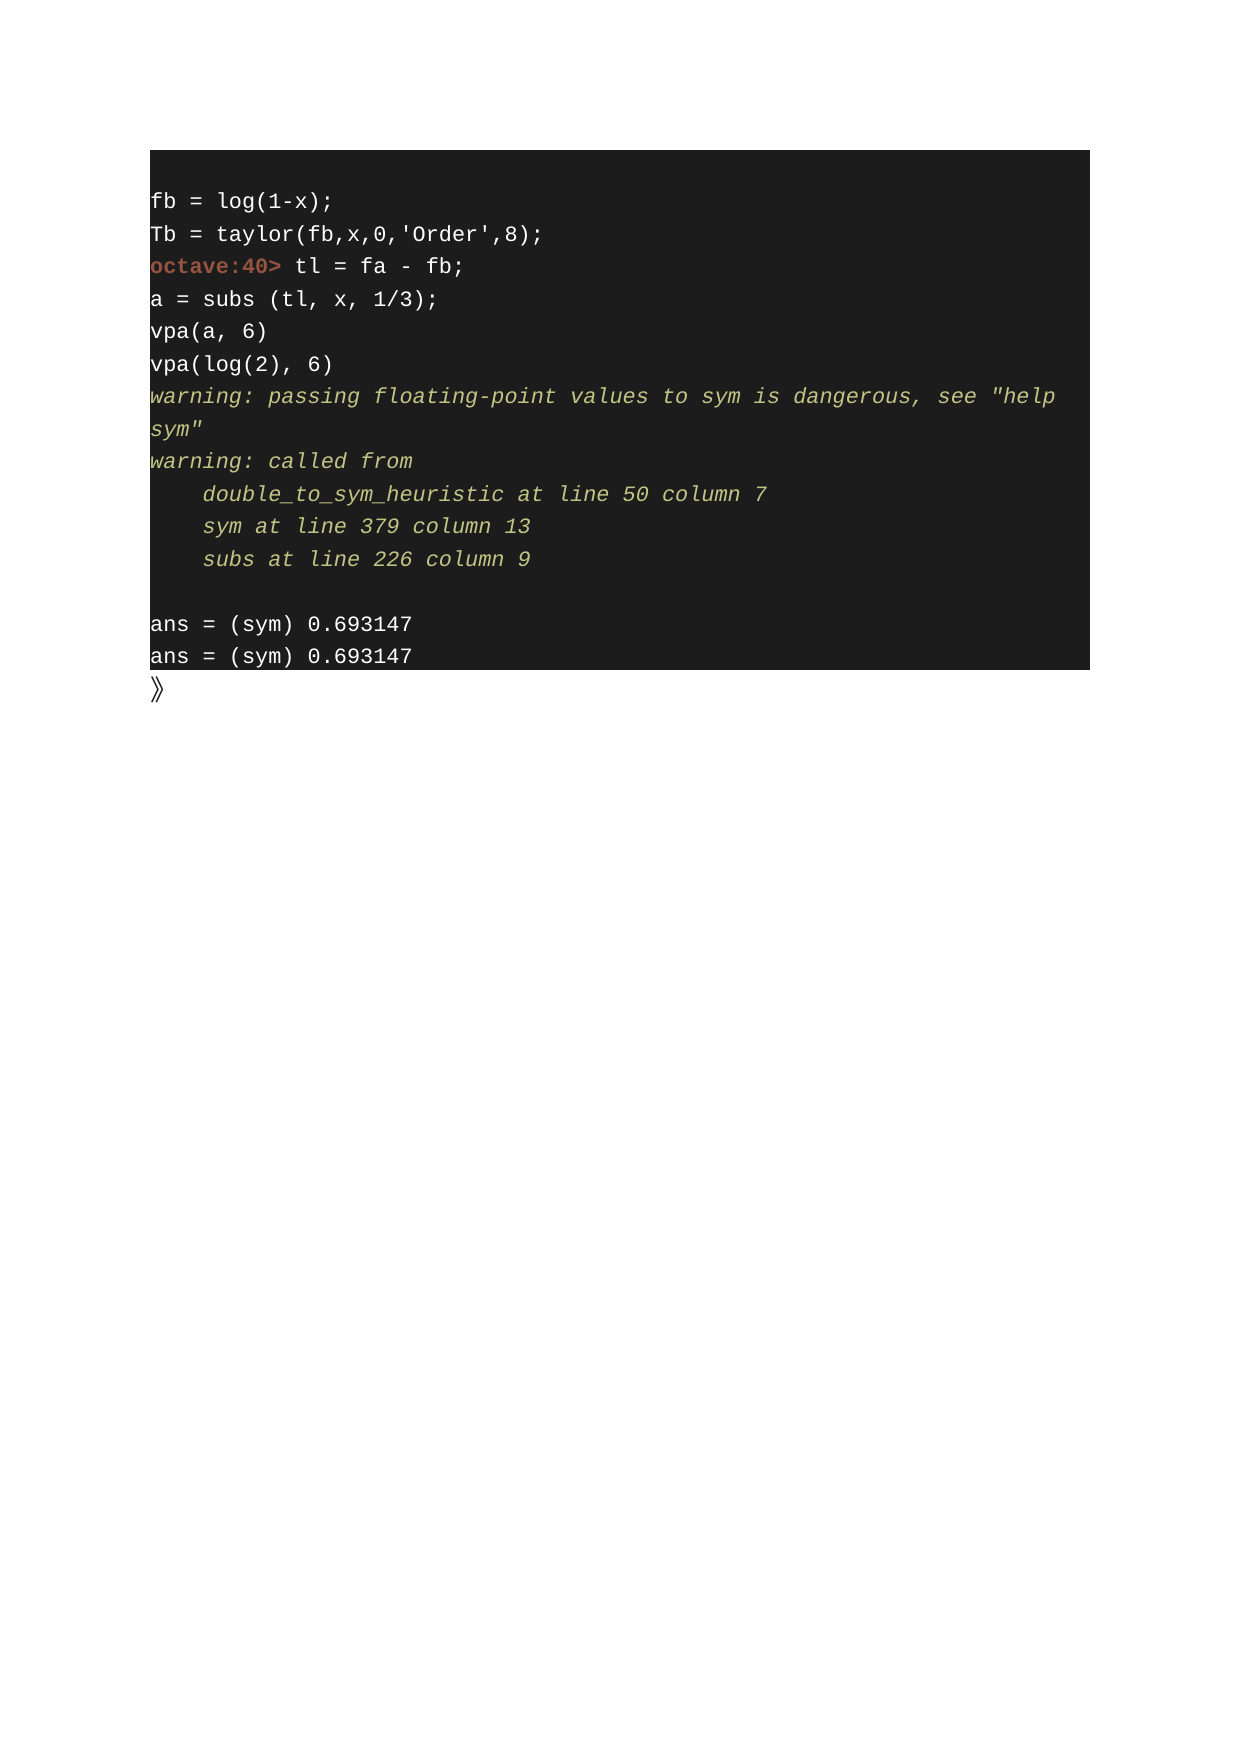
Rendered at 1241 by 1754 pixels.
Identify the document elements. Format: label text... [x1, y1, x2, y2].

text sym at line 379 column 13 [150, 507, 1090, 540]
text Tb = taylor(fb,x,0,'Order',8); [150, 215, 1090, 247]
text subs at line 226 column 9 [150, 540, 1090, 572]
text ans = (sym) 0.693147 [150, 637, 1090, 670]
text octave:40> tl = fa - fb; [150, 247, 1090, 280]
text ans = (sym) 0.693147 [150, 605, 1090, 637]
text vpa(a, 6) [150, 312, 1090, 345]
text a = subs (tl, x, 1/3); [150, 280, 1090, 312]
text 》 [150, 670, 1090, 708]
text double_to_sym_heuristic at line 50 column 7 [150, 475, 1090, 507]
text fb = log(1-x); [150, 182, 1090, 215]
text vpa(log(2), 6) [150, 345, 1090, 377]
text warning: called from [150, 442, 1090, 475]
text warning: passing floating-point values to sym is dangerous, see "help sym" [150, 377, 1090, 442]
